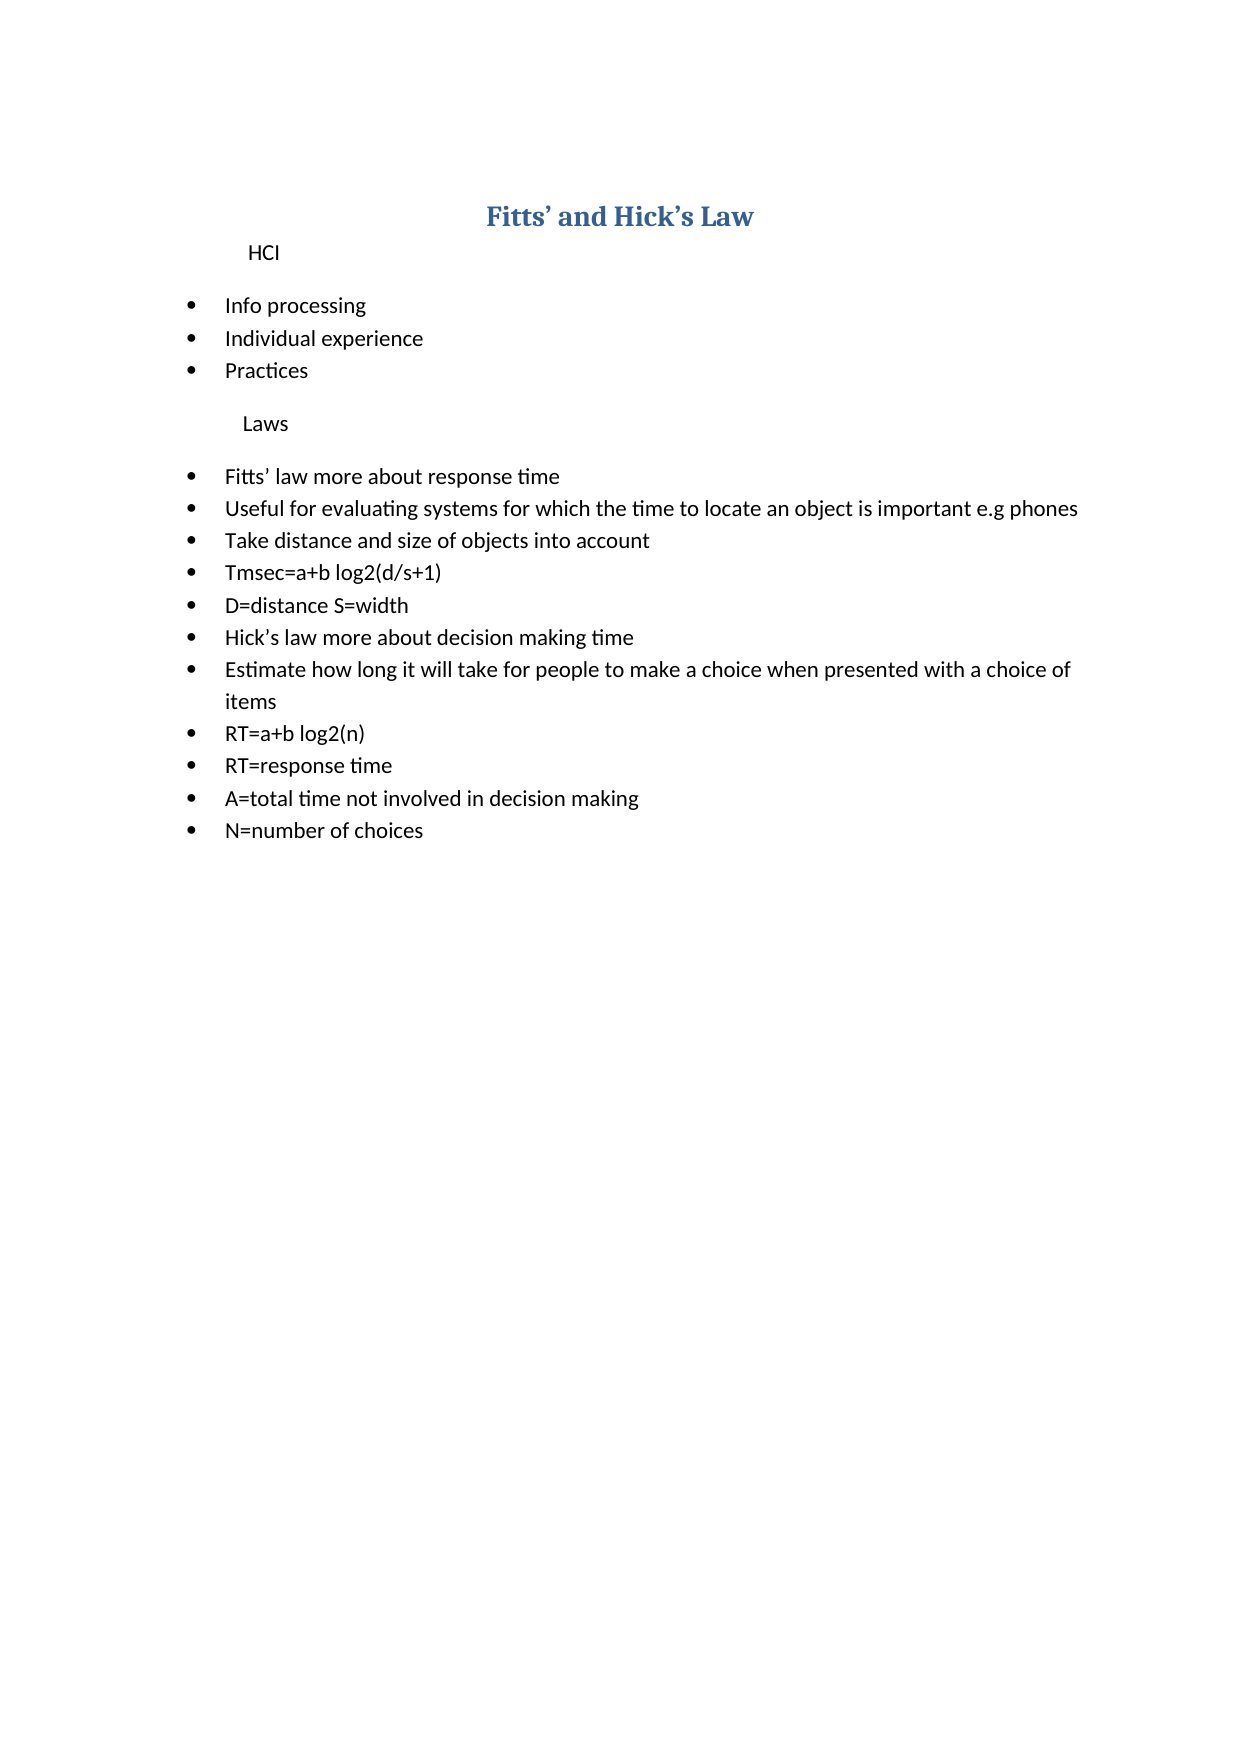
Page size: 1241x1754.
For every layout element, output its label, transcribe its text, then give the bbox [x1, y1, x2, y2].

list N=number of choices [187, 816, 1090, 844]
list Take distance and size of objects into account [187, 526, 1090, 554]
list Estimate how long it will take for people to make a choice when presented with a choice of items [187, 655, 1090, 715]
list Fitts’ law more about response time [187, 462, 1090, 490]
list Hick’s law more about decision making time [187, 623, 1090, 651]
list Practices [187, 356, 1090, 384]
text HCI [150, 238, 1090, 267]
list Useful for evaluating systems for which the time to locate an object is important e.g phones [187, 494, 1090, 522]
list D=distance S=width [187, 591, 1090, 619]
list Individual experience [187, 324, 1090, 352]
subtitle Fitts’ and Hick’s Law [150, 200, 1090, 233]
list Info processing [187, 292, 1090, 319]
text Laws [150, 409, 1090, 437]
list Tmsec=a+b log2(d/s+1) [187, 558, 1090, 587]
list A=total time not involved in decision making [187, 784, 1090, 812]
list RT=response time [187, 752, 1090, 780]
list RT=a+b log2(n) [187, 719, 1090, 747]
